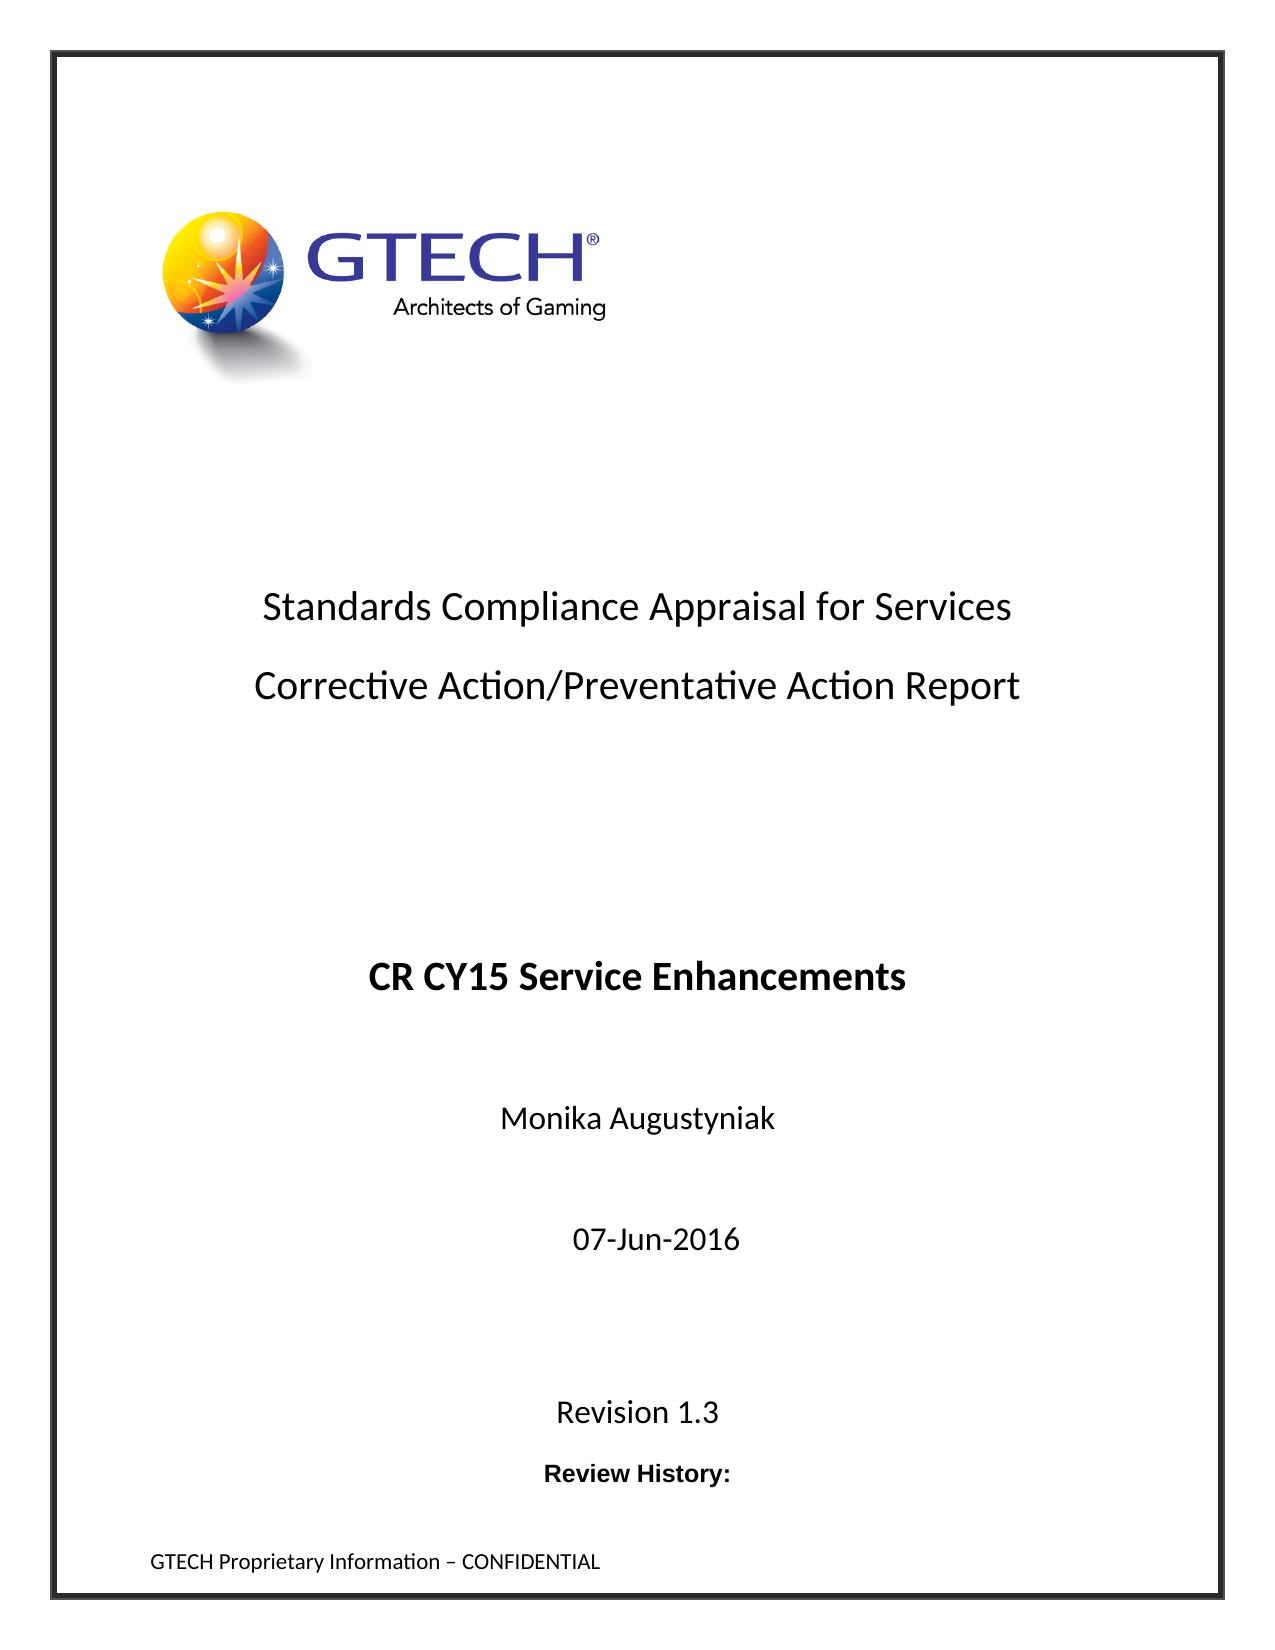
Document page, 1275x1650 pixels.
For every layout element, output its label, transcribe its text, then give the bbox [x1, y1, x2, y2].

text Monika Augustyniak [150, 1097, 1125, 1138]
text Standards Compliance Appraisal for Services [150, 579, 1125, 630]
text Revision 1.3 [150, 1391, 1125, 1432]
list Review History: [150, 1459, 1125, 1488]
text Corrective Action/Preventative Action Report [150, 659, 1125, 709]
text CR CY15 Service Enhancements [150, 950, 1125, 1001]
text 07-Jun-2016 [188, 1218, 1125, 1258]
picture [150, 203, 612, 396]
